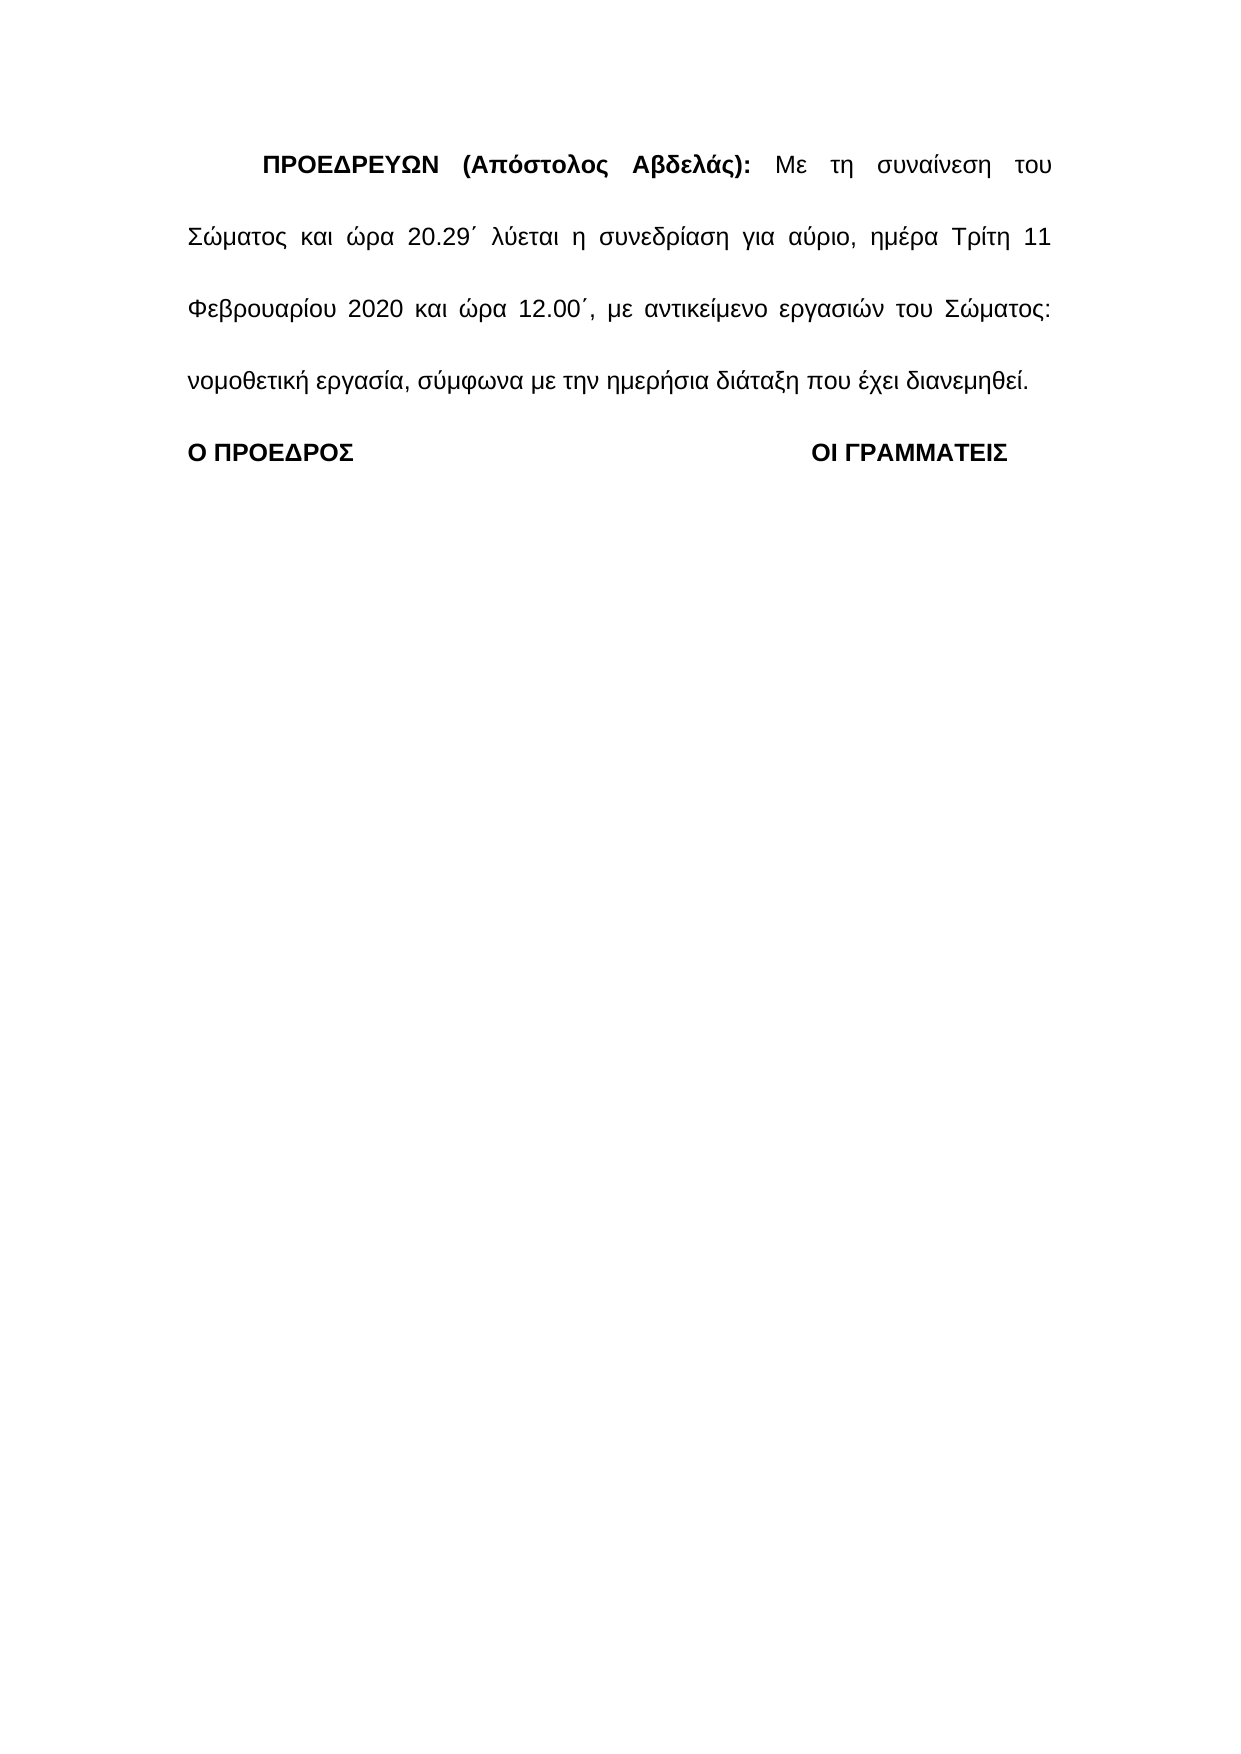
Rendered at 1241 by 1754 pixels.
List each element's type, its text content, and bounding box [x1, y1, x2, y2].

text Ο ΠΡΟΕΔΡΟΣ ΟΙ ΓΡΑΜΜΑΤΕΙΣ [187, 437, 1053, 466]
text ΠΡΟΕΔΡΕΥΩΝ (Απόστολος Αβδελάς): Με τη συναίνεση του Σώματος και ώρα 20.29΄ λύεται η συνεδρίαση για αύριο, ημέρα Τρίτη 11 Φεβρουαρίου 2020 και ώρα 12.00΄, με αντικείμενο εργασιών του Σώματος: νομοθετική εργασία, σύμφωνα με την ημερήσια διάταξη που έχει διανεμηθεί. [187, 150, 1053, 394]
